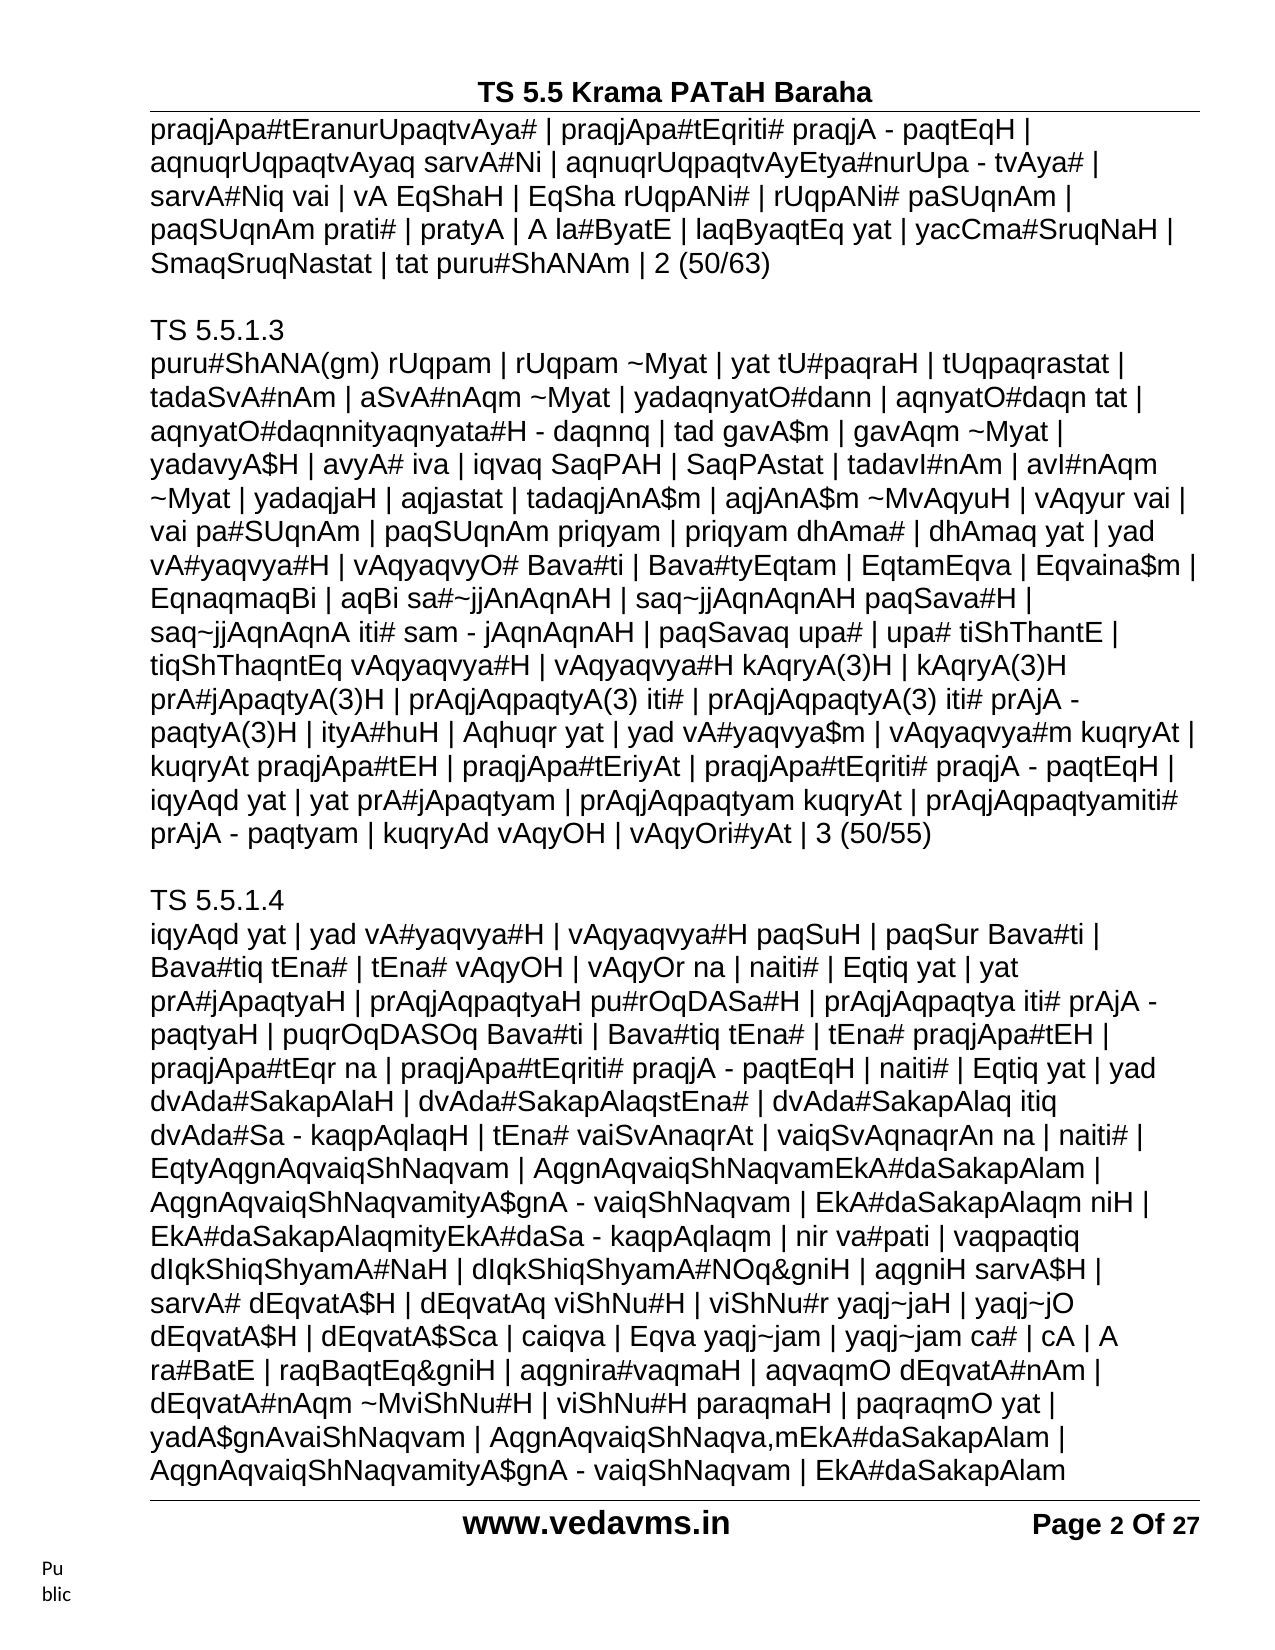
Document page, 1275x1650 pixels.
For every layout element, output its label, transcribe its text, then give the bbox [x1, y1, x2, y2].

text TS 5.5.1.3 [150, 313, 1200, 346]
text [150, 112, 1200, 279]
text TS 5.5.1.4 [150, 883, 1200, 917]
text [150, 917, 1200, 1487]
text puru#ShANA(gm) rUqpam | rUqpam ~Myat | yat tU#paqraH | tUqpaqrastat | tadaSvA#nAm | aSvA#nAqm ~Myat | yadaqnyatO#dann | aqnyatO#daqn tat | aqnyatO#daqnnityaqnyata#H - daqnnq | tad gavA$m | gavAqm ~Myat | yadavyA$H | avyA# iva | iqvaq SaqPAH | SaqPAstat | tadavI#nAm | avI#nAqm ~Myat | yadaqjaH | aqjastat | tadaqjAnA$m | aqjAnA$m ~MvAqyuH | vAqyur vai | vai pa#SUqnAm | paqSUqnAm priqyam | priqyam dhAma# | dhAmaq yat | yad vA#yaqvya#H | vAqyaqvyO# Bava#ti | Bava#tyEqtam | EqtamEqva | Eqvaina$m | EqnaqmaqBi | aqBi sa#~jjAnAqnAH | saq~jjAqnAqnAH paqSava#H | saq~jjAqnAqnA iti# sam - jAqnAqnAH | paqSavaq upa# | upa# tiShThantE | tiqShThaqntEq vAqyaqvya#H | vAqyaqvya#H kAqryA(3)H | kAqryA(3)H prA#jApaqtyA(3)H | prAqjAqpaqtyA(3) iti# | prAqjAqpaqtyA(3) iti# prAjA - paqtyA(3)H | ityA#huH | Aqhuqr yat | yad vA#yaqvya$m | vAqyaqvya#m kuqryAt | kuqryAt praqjApa#tEH | praqjApa#tEriyAt | praqjApa#tEqriti# praqjA - paqtEqH | iqyAqd yat | yat prA#jApaqtyam | prAqjAqpaqtyam kuqryAt | prAqjAqpaqtyamiti# prAjA - paqtyam | kuqryAd vAqyOH | vAqyOri#yAt | 3 (50/55) [150, 346, 1200, 849]
